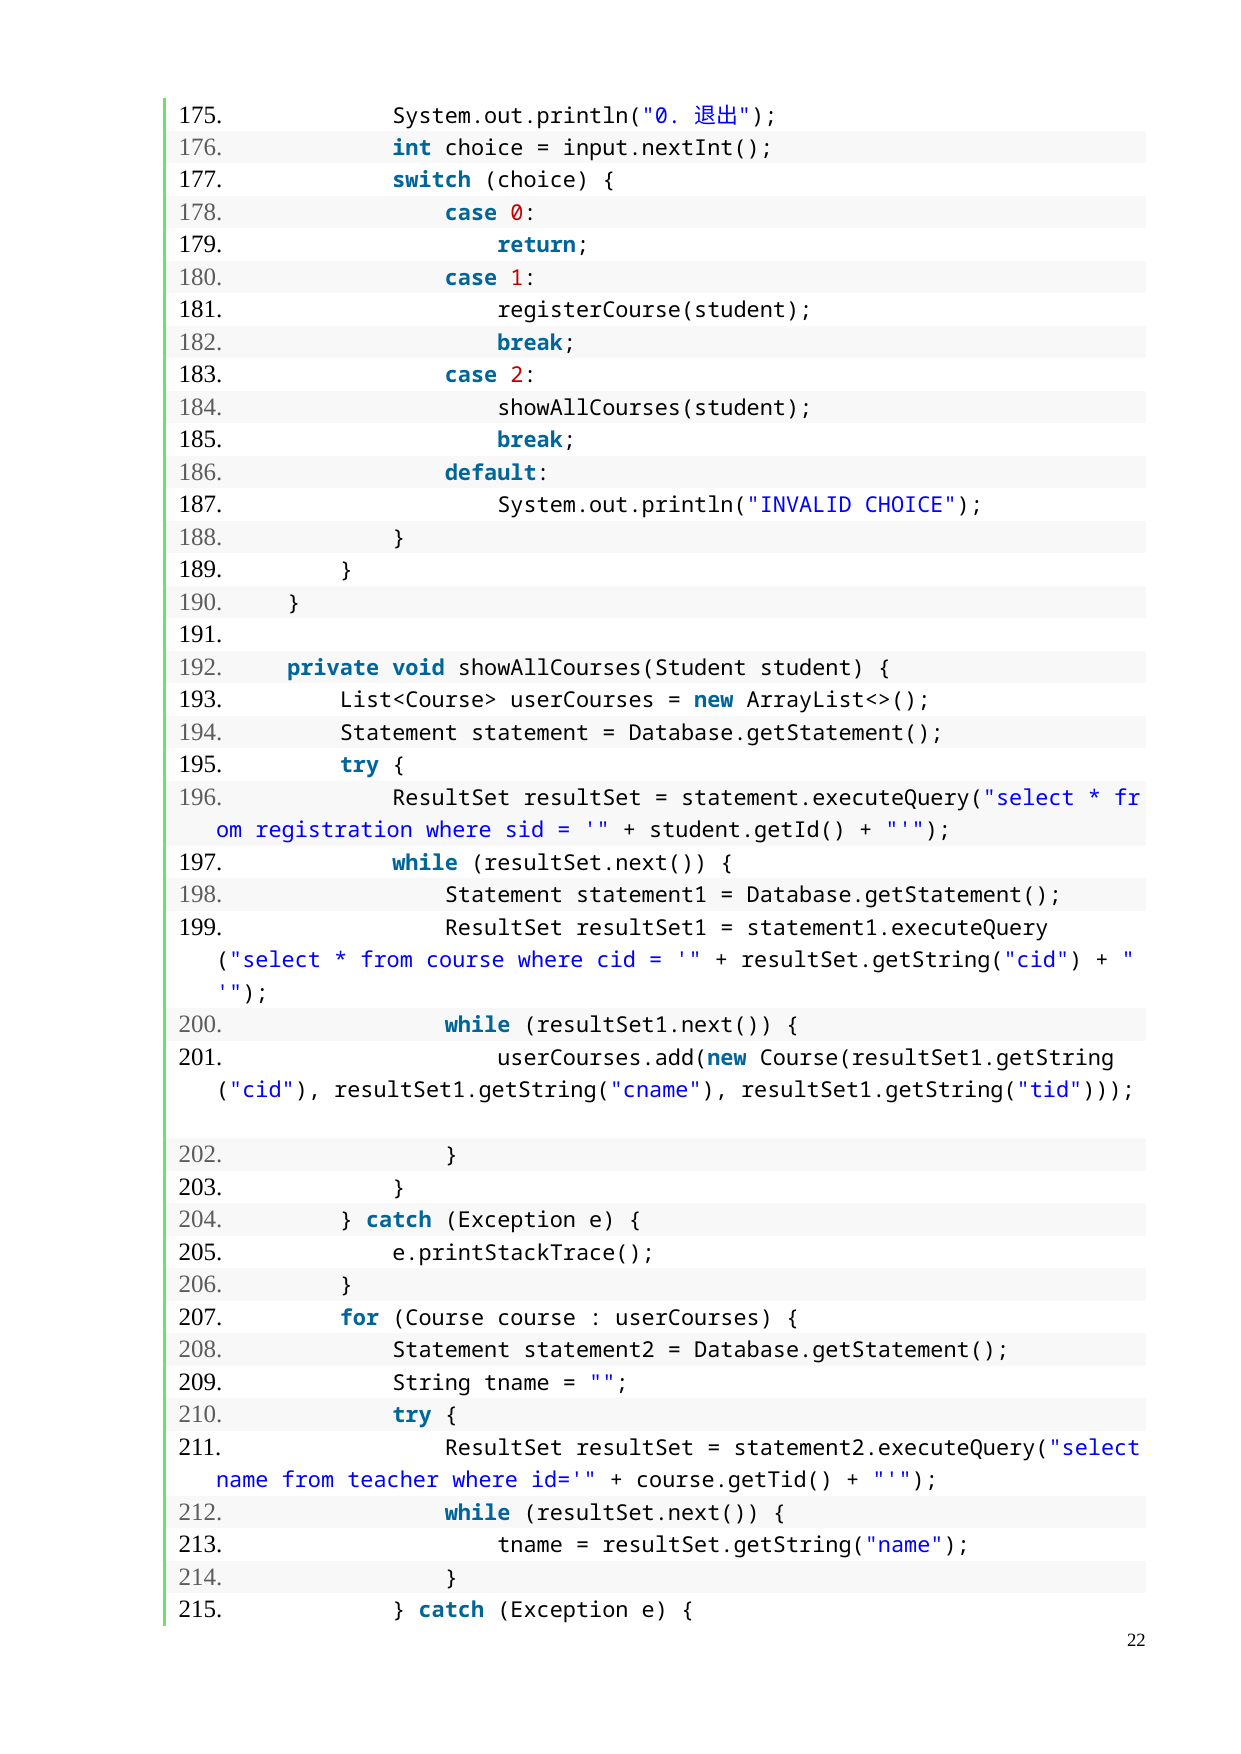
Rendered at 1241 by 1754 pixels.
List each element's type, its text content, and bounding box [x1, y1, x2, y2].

list while (resultSet.next()) { [166, 846, 1146, 878]
list e.printStackTrace(); [166, 1236, 1146, 1268]
list for (Course course : userCourses) { [166, 1301, 1146, 1333]
list } [166, 553, 1146, 586]
list showAllCourses(student); [166, 391, 1146, 423]
list } catch (Exception e) { [166, 1593, 1146, 1626]
list ResultSet resultSet = statement.executeQuery("select * from registration where sid = '" + student.getId() + "'"); [166, 781, 1146, 846]
list System.out.println("0. 退出"); [166, 98, 1146, 131]
list case 1: [166, 261, 1146, 293]
list ResultSet resultSet = statement2.executeQuery("select name from teacher where id='" + course.getTid() + "'"); [166, 1431, 1146, 1496]
list } [166, 521, 1146, 553]
list private void showAllCourses(Student student) { [166, 651, 1146, 683]
list } [166, 586, 1146, 618]
list try { [166, 1398, 1146, 1431]
list registerCourse(student); [166, 293, 1146, 326]
list default: [166, 456, 1146, 488]
list break; [166, 326, 1146, 358]
list while (resultSet.next()) { [166, 1496, 1146, 1528]
list } [166, 1561, 1146, 1593]
list int choice = input.nextInt(); [166, 131, 1146, 163]
list } [166, 1268, 1146, 1301]
list System.out.println("INVALID CHOICE"); [166, 488, 1146, 521]
list return; [166, 228, 1146, 261]
list Statement statement = Database.getStatement(); [166, 716, 1146, 748]
list } [166, 1138, 1146, 1171]
list } catch (Exception e) { [166, 1203, 1146, 1236]
list Statement statement2 = Database.getStatement(); [166, 1333, 1146, 1366]
list break; [166, 423, 1146, 456]
list switch (choice) { [166, 163, 1146, 196]
list while (resultSet1.next()) { [166, 1008, 1146, 1041]
list } [166, 1171, 1146, 1203]
list case 0: [166, 196, 1146, 228]
list case 2: [166, 358, 1146, 391]
list try { [166, 748, 1146, 781]
list tname = resultSet.getString("name"); [166, 1528, 1146, 1561]
list String tname = ""; [166, 1366, 1146, 1398]
list List<Course> userCourses = new ArrayList<>(); [166, 683, 1146, 716]
list ResultSet resultSet1 = statement1.executeQuery("select * from course where cid = '" + resultSet.getString("cid") + "'"); [166, 911, 1146, 1008]
list userCourses.add(new Course(resultSet1.getString("cid"), resultSet1.getString("cname"), resultSet1.getString("tid"))); [166, 1041, 1146, 1138]
list Statement statement1 = Database.getStatement(); [166, 878, 1146, 911]
